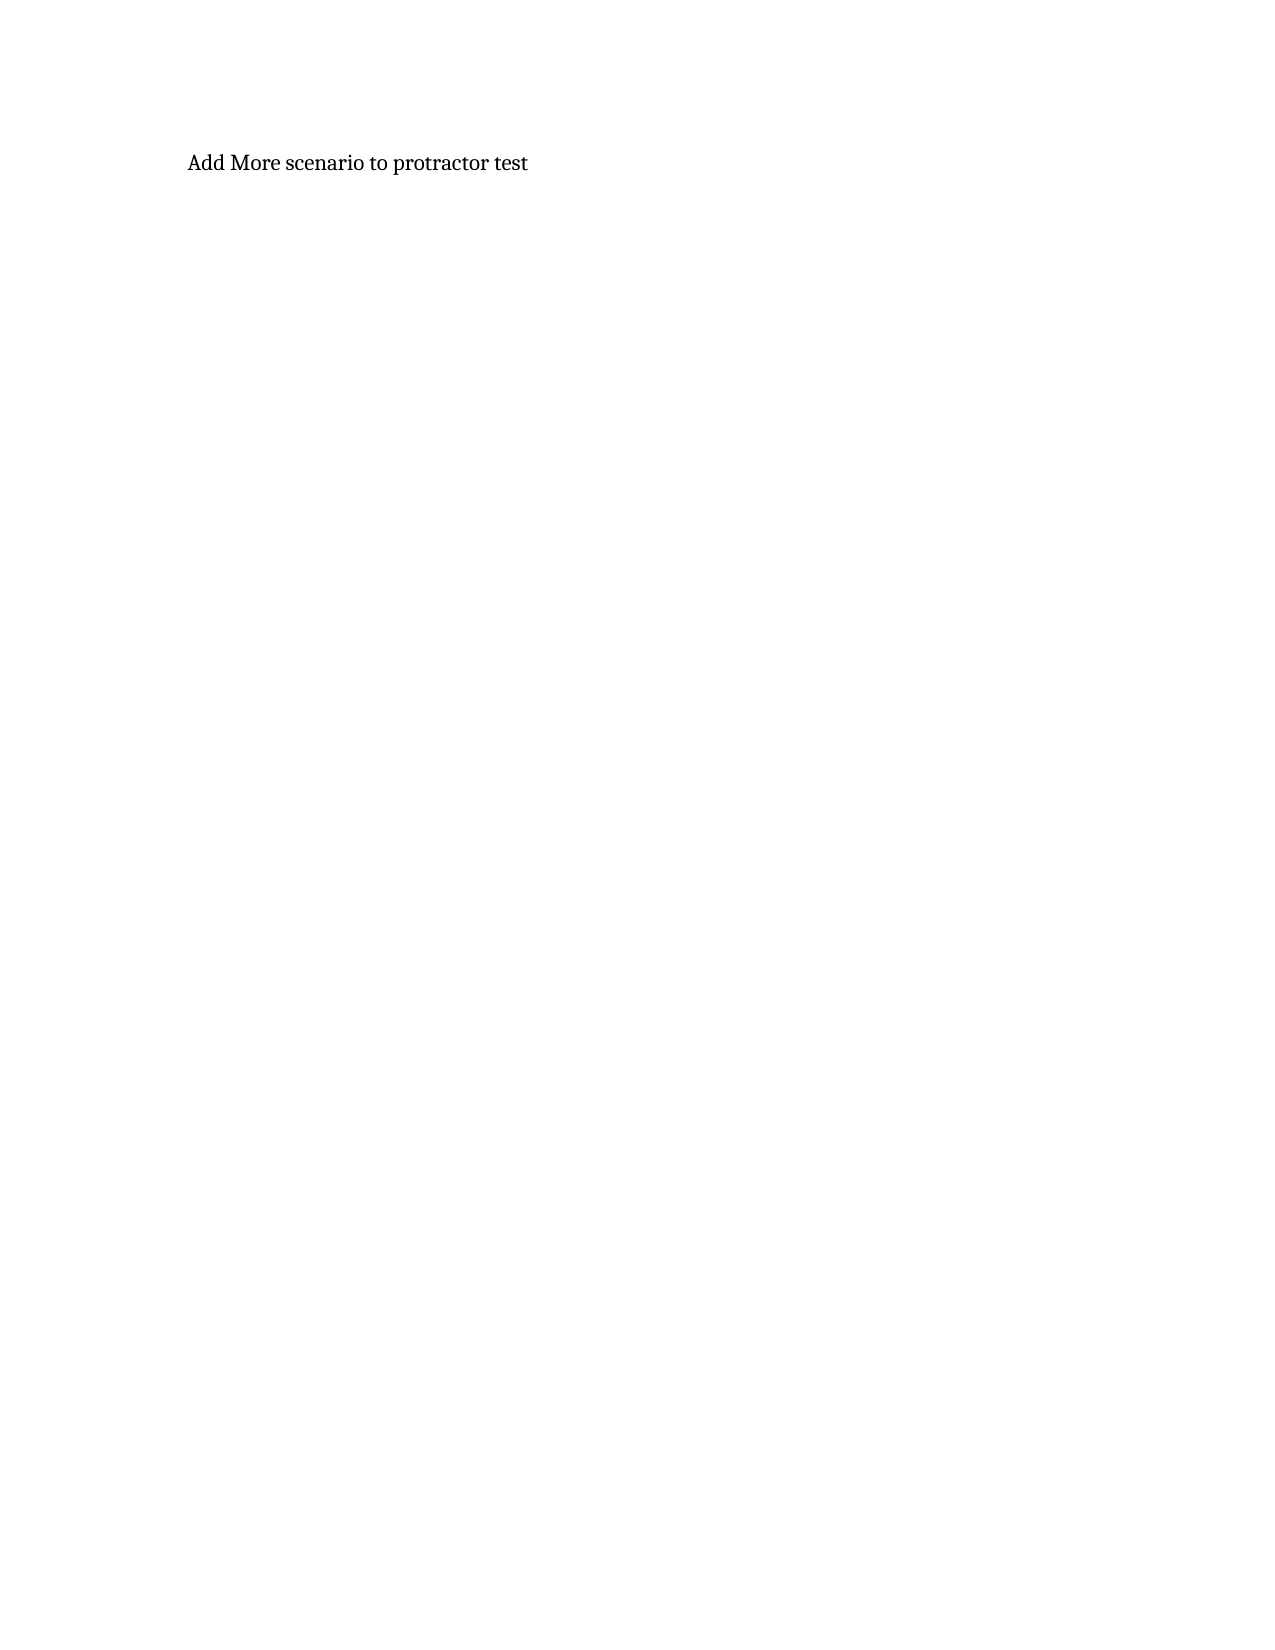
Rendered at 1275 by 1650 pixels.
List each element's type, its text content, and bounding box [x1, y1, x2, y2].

text Add More scenario to protractor test [187, 150, 1087, 176]
